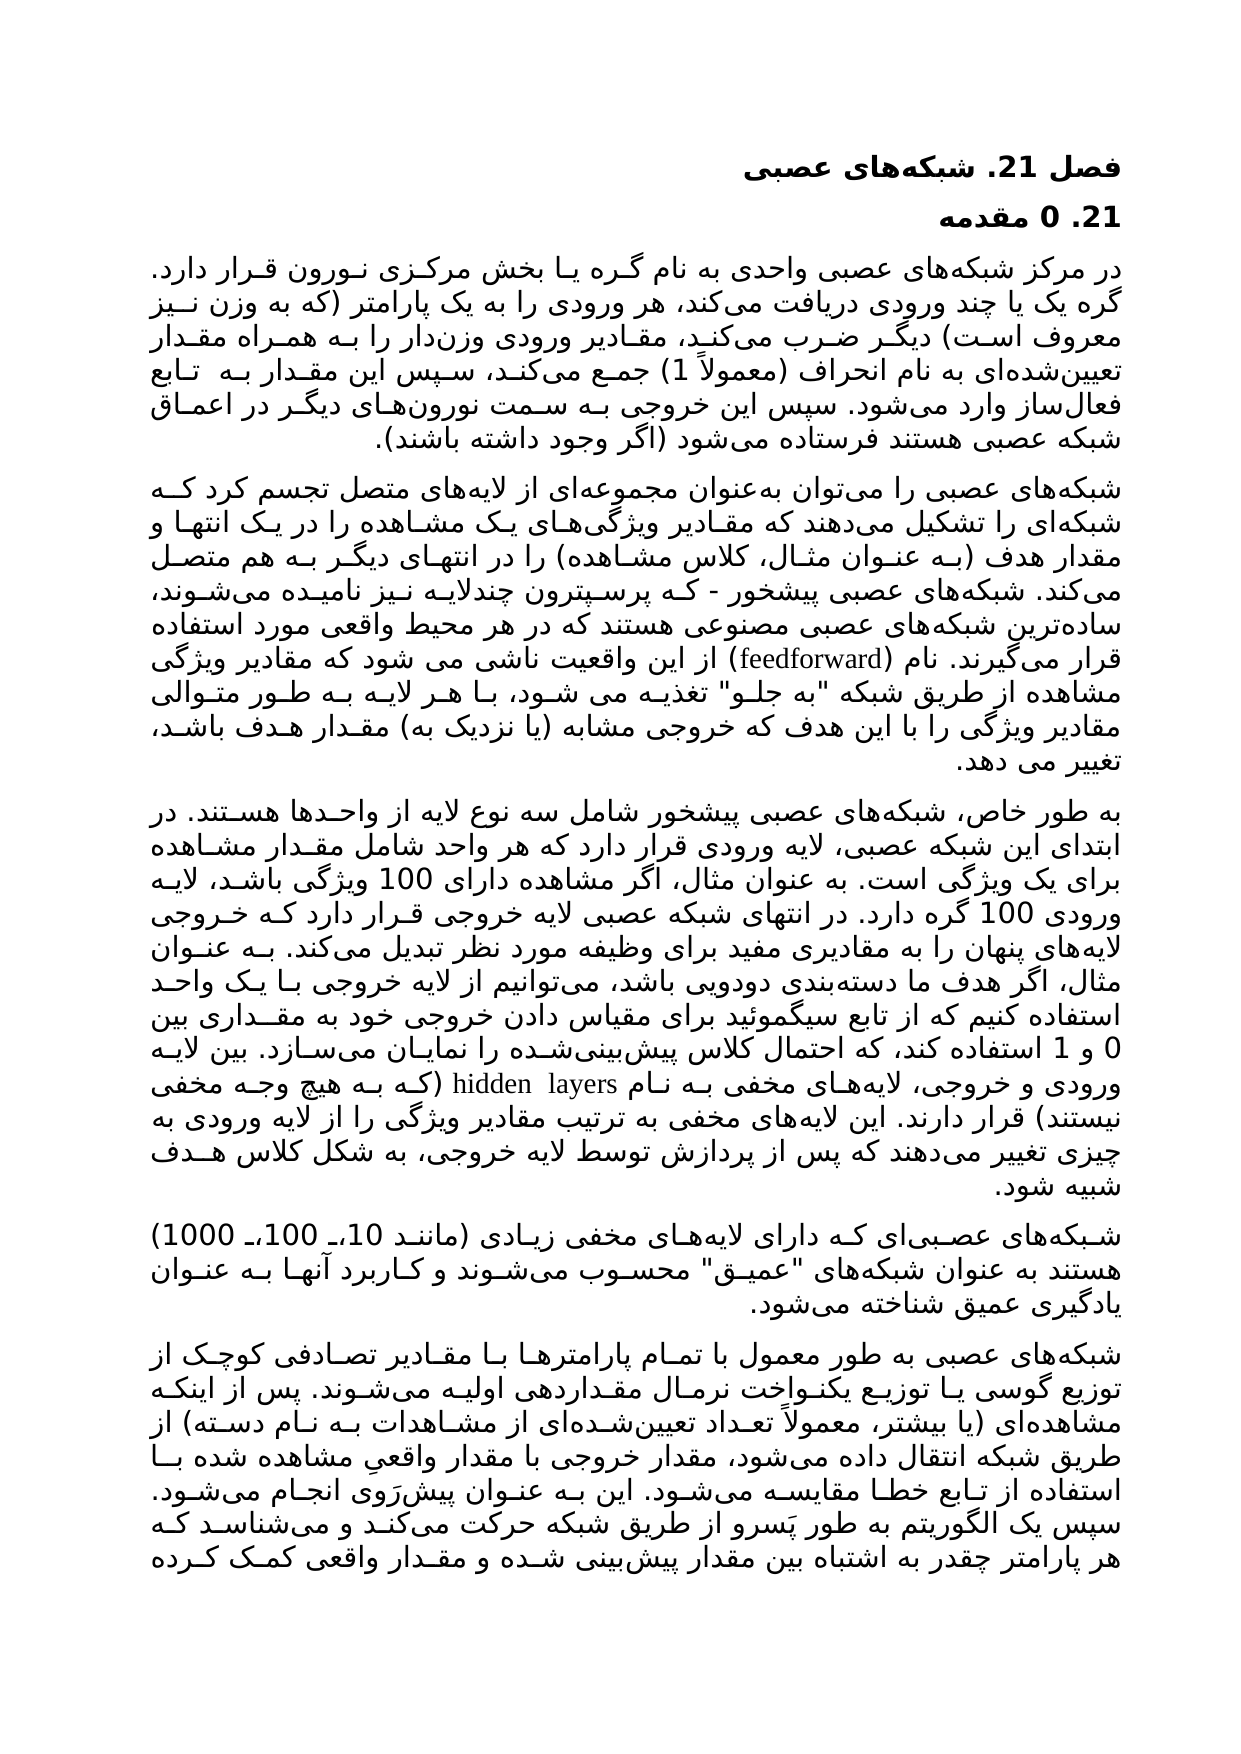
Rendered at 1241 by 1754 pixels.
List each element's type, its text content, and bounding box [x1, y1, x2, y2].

text به طور خاص، شبکه‌های عصبی پیشخور شامل سه نوع لایه از واحدها هستند. در ابتدای این شبکه عصبی، لایه ورودی قرار دارد که هر واحد شامل مقدار مشاهده برای یک ویژگی است. به عنوان مثال، اگر مشاهده دارای 100 ویژگی باشد، لایه ورودی 100 گره دارد. در انتهای شبکه عصبی لایه خروجی قرار دارد که خروجی لایه‌های پنهان را به مقادیری مفید برای وظیفه مورد نظر تبدیل می‌کند. به عنوان مثال، اگر هدف ما دسته‌بندی دودویی باشد، می‌توانیم از لایه خروجی با یک واحد استفاده کنیم که از تابع سیگموئید برای مقیاس دادن خروجی خود به مقداری بین 0 و 1 استفاده کند، که احتمال کلاس پیش‌بینی‌شده را نمایان می‌سازد. بین لایه ورودی و خروجی، لایه‌های مخفی به نام hidden layers (که به هیچ وجه مخفی نیستند) قرار دارند. این لایه‌های مخفی به ترتیب مقادیر ویژگی را از لایه ورودی به چیزی تغییر می‌دهند که پس از پردازش توسط لایه خروجی، به شکل کلاس هدف شبیه شود. [150, 794, 1122, 1202]
text فصل 21. شبکه‌های عصبی [150, 150, 1122, 184]
text شبکه‌های عصبی‌ای که دارای لایه‌های مخفی زیادی (مانند 10، 100، 1000) هستند به عنوان شبکه‌های "عمیق" محسوب می‌شوند و کاربرد آنها به عنوان یادگیری عمیق شناخته می‌شود. [150, 1218, 1122, 1320]
text در مرکز شبکه‌های عصبی واحدی به نام گره یا بخش مرکزی نورون قرار دارد. گره یک یا چند ورودی دریافت می‌کند، هر ورودی را به یک پارامتر (که به وزن نیز معروف است) دیگر ضرب می‌کند، مقادیر ورودی وزن‌دار را به همراه مقدار تعیین‌شده‌ای به نام انحراف (معمولاً 1) جمع می‌کند، سپس این مقدار به تابع فعال‌ساز وارد می‌شود. سپس این خروجی به سمت نورون‌های دیگر در اعماق شبکه عصبی هستند فرستاده می‌شود (اگر وجود داشته باشند). [150, 251, 1122, 455]
text شبکه‌های عصبی را می‌توان به‌عنوان مجموعه‌ای از لایه‌های متصل تجسم کرد که شبکه‌ای را تشکیل می‌دهند که مقادیر ویژگی‌های یک مشاهده را در یک انتها و مقدار هدف (به عنوان مثال، کلاس مشاهده) را در انتهای دیگر به هم متصل می‌کند. شبکه‌های عصبی پیشخور - که پرسپترون چندلایه نیز نامیده می‌شوند، ساده‌ترین شبکه‌های عصبی مصنوعی هستند که در هر محیط واقعی مورد استفاده قرار می‌گیرند. نام (feedforward) از این واقعیت ناشی می شود که مقادیر ویژگی مشاهده از طریق شبکه "به جلو" تغذیه می شود، با هر لایه به طور متوالی مقادیر ویژگی را با این هدف که خروجی مشابه (یا نزدیک به) مقدار هدف باشد، تغییر می دهد. [150, 472, 1122, 777]
text 21. 0 مقدمه [150, 201, 1122, 234]
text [150, 1337, 1122, 1575]
